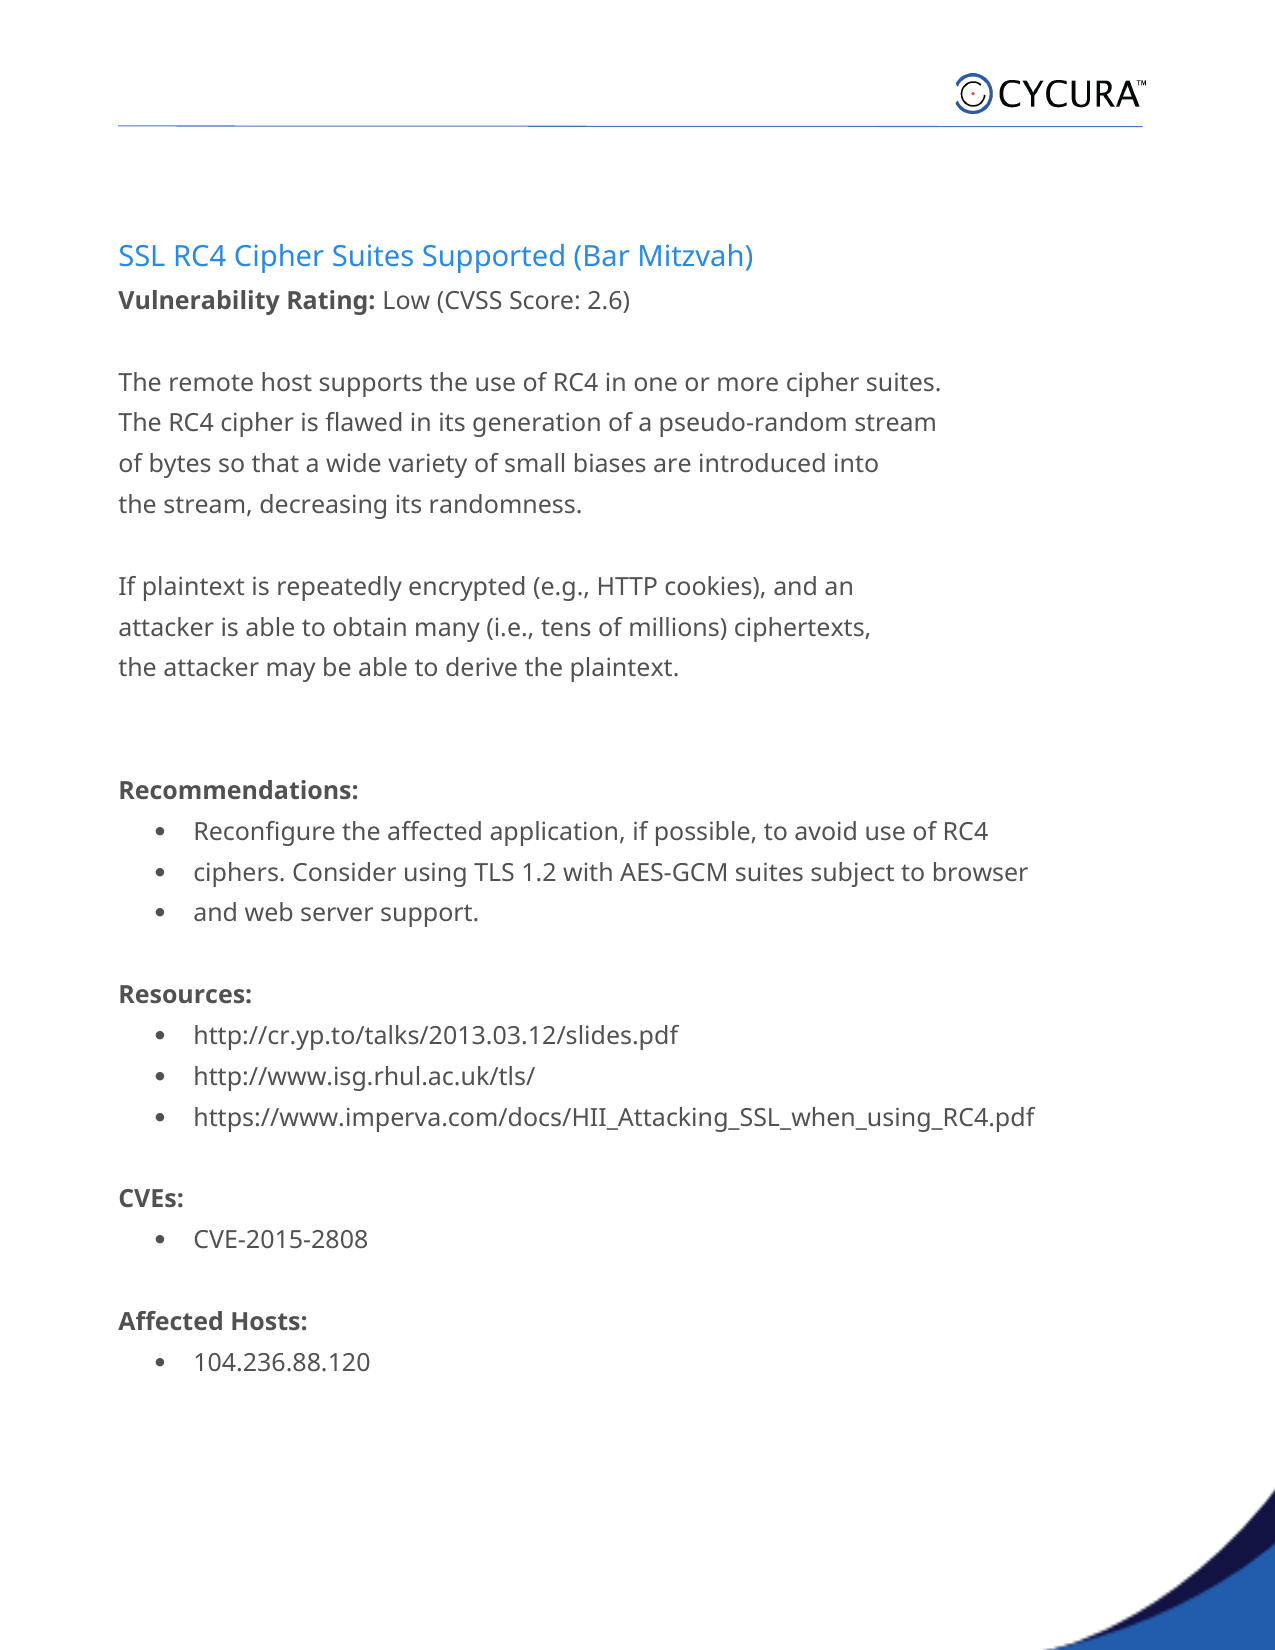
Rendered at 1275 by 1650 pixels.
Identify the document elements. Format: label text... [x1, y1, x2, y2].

text Recommendations: [118, 772, 1157, 807]
list CVE-2015-2808 [156, 1222, 1157, 1256]
list ciphers. Consider using TLS 1.2 with AES-GCM suites subject to browser [156, 854, 1157, 888]
subtitle SSL RC4 Cipher Suites Supported (Bar Mitzvah) [118, 235, 1157, 274]
list Reconfigure the affected application, if possible, to avoid use of RC4 [156, 813, 1157, 847]
list 104.236.88.120 [156, 1344, 1157, 1378]
list http://cr.yp.to/talks/2013.03.12/slides.pdf [156, 1017, 1157, 1052]
text CVEs: [118, 1181, 1157, 1215]
list https://www.imperva.com/docs/HII_Attacking_SSL_when_using_RC4.pdf [156, 1099, 1157, 1133]
text Resources: [118, 977, 1157, 1011]
picture [955, 73, 1146, 114]
text The remote host supports the use of RC4 in one or more cipher suites. The RC4 cipher is flawed in its generation of a pseudo-random stream of bytes so that a wide variety of small biases are introduced into the stream, decreasing its randomness. If plaintext is repeatedly encrypted (e.g., HTTP cookies), and an attacker is able to obtain many (i.e., tens of millions) ciphertexts, the attacker may be able to derive the plaintext. [118, 364, 1157, 684]
list http://www.isg.rhul.ac.uk/tls/ [156, 1058, 1157, 1092]
text Affected Hosts: [118, 1303, 1157, 1337]
list and web server support. [156, 895, 1157, 929]
text Vulnerability Rating: Low (CVSS Score: 2.6) [118, 282, 1157, 317]
